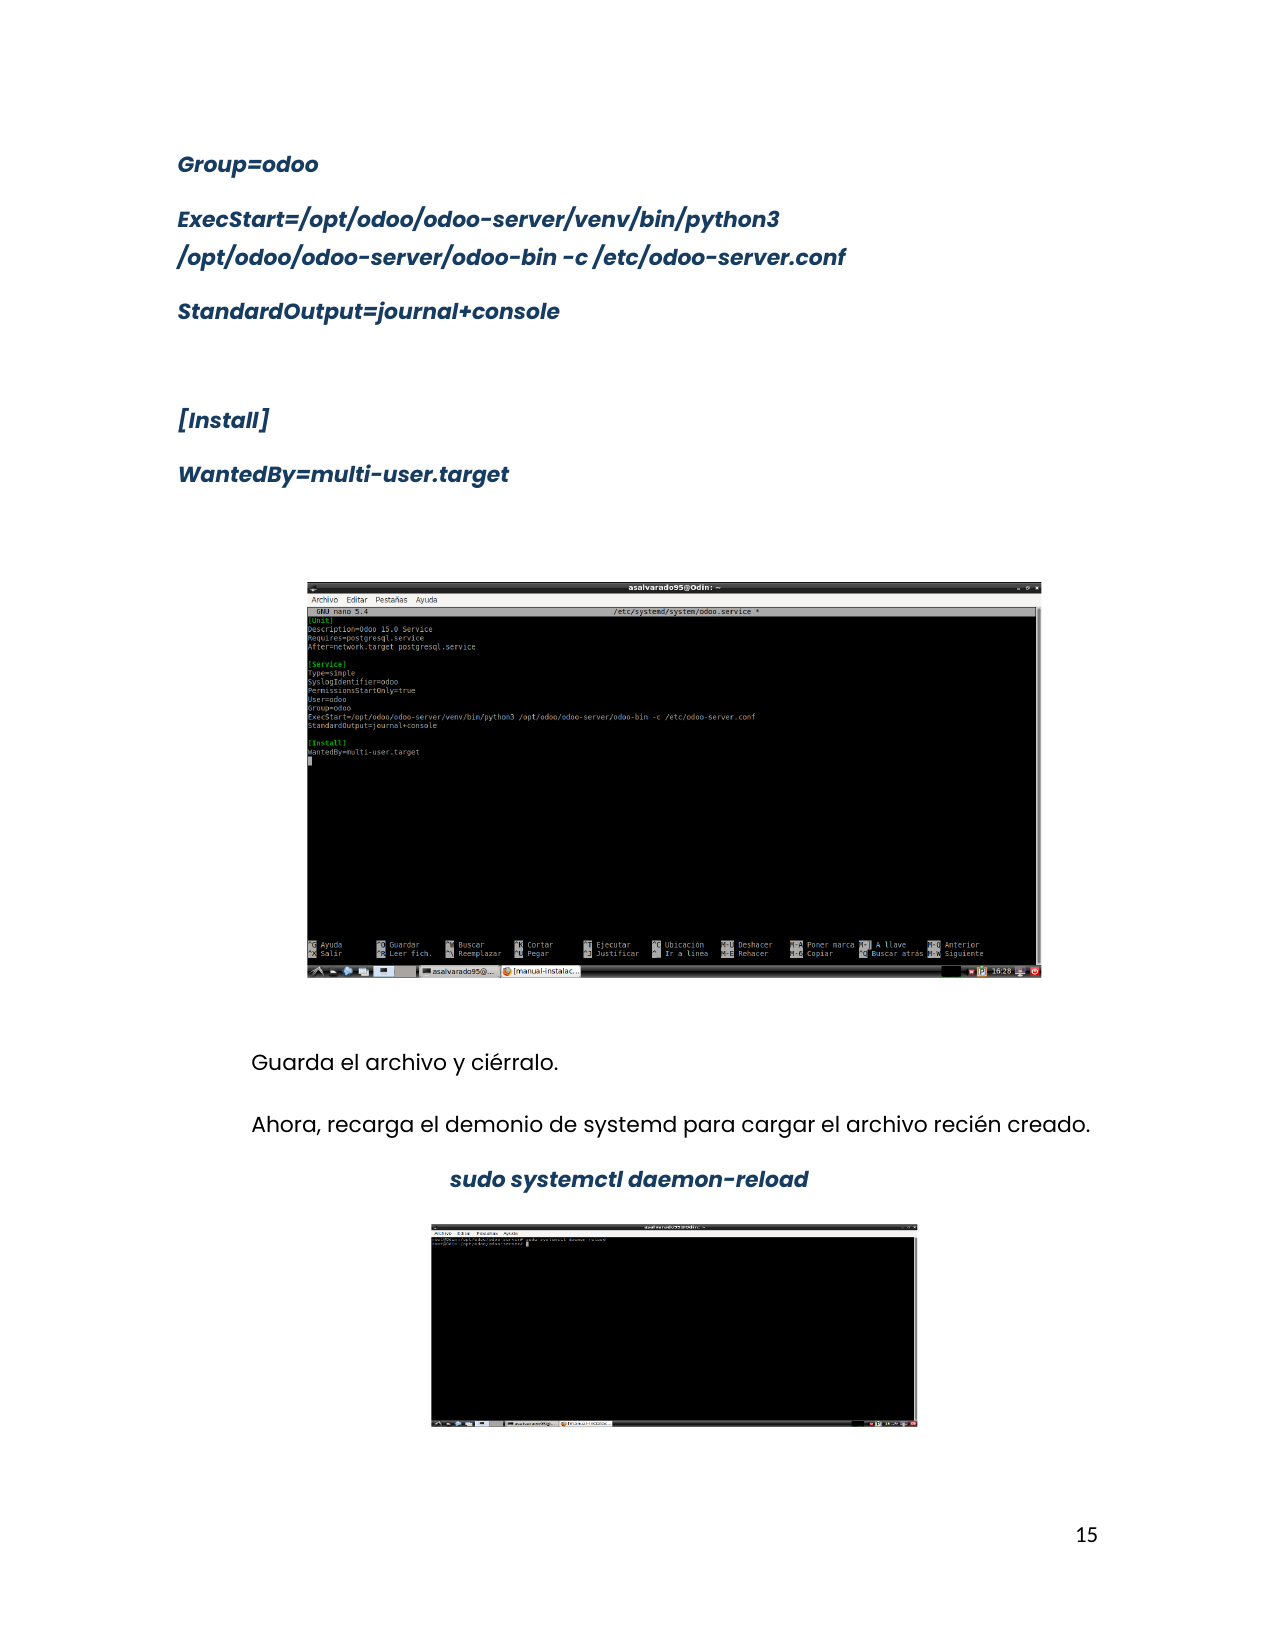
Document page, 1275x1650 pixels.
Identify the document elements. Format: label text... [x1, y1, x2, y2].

picture [307, 582, 1042, 978]
text Ahora, recarga el demonio de systemd para cargar el archivo recién creado. [177, 1107, 1098, 1140]
text Group=odoo [177, 148, 1098, 180]
text StandardOutput=journal+console [177, 294, 1098, 327]
text Guarda el archivo y ciérralo. [251, 1007, 1098, 1078]
text sudo systemctl daemon-reload [177, 1162, 1098, 1195]
text WantedBy=multi-user.target [177, 457, 1098, 490]
text [Install] [177, 403, 1098, 436]
text ExecStart=/opt/odoo/odoo-server/venv/bin/python3 /opt/odoo/odoo-server/odoo-bin -c /etc/odoo-server.conf [177, 202, 1098, 272]
picture [431, 1224, 918, 1427]
